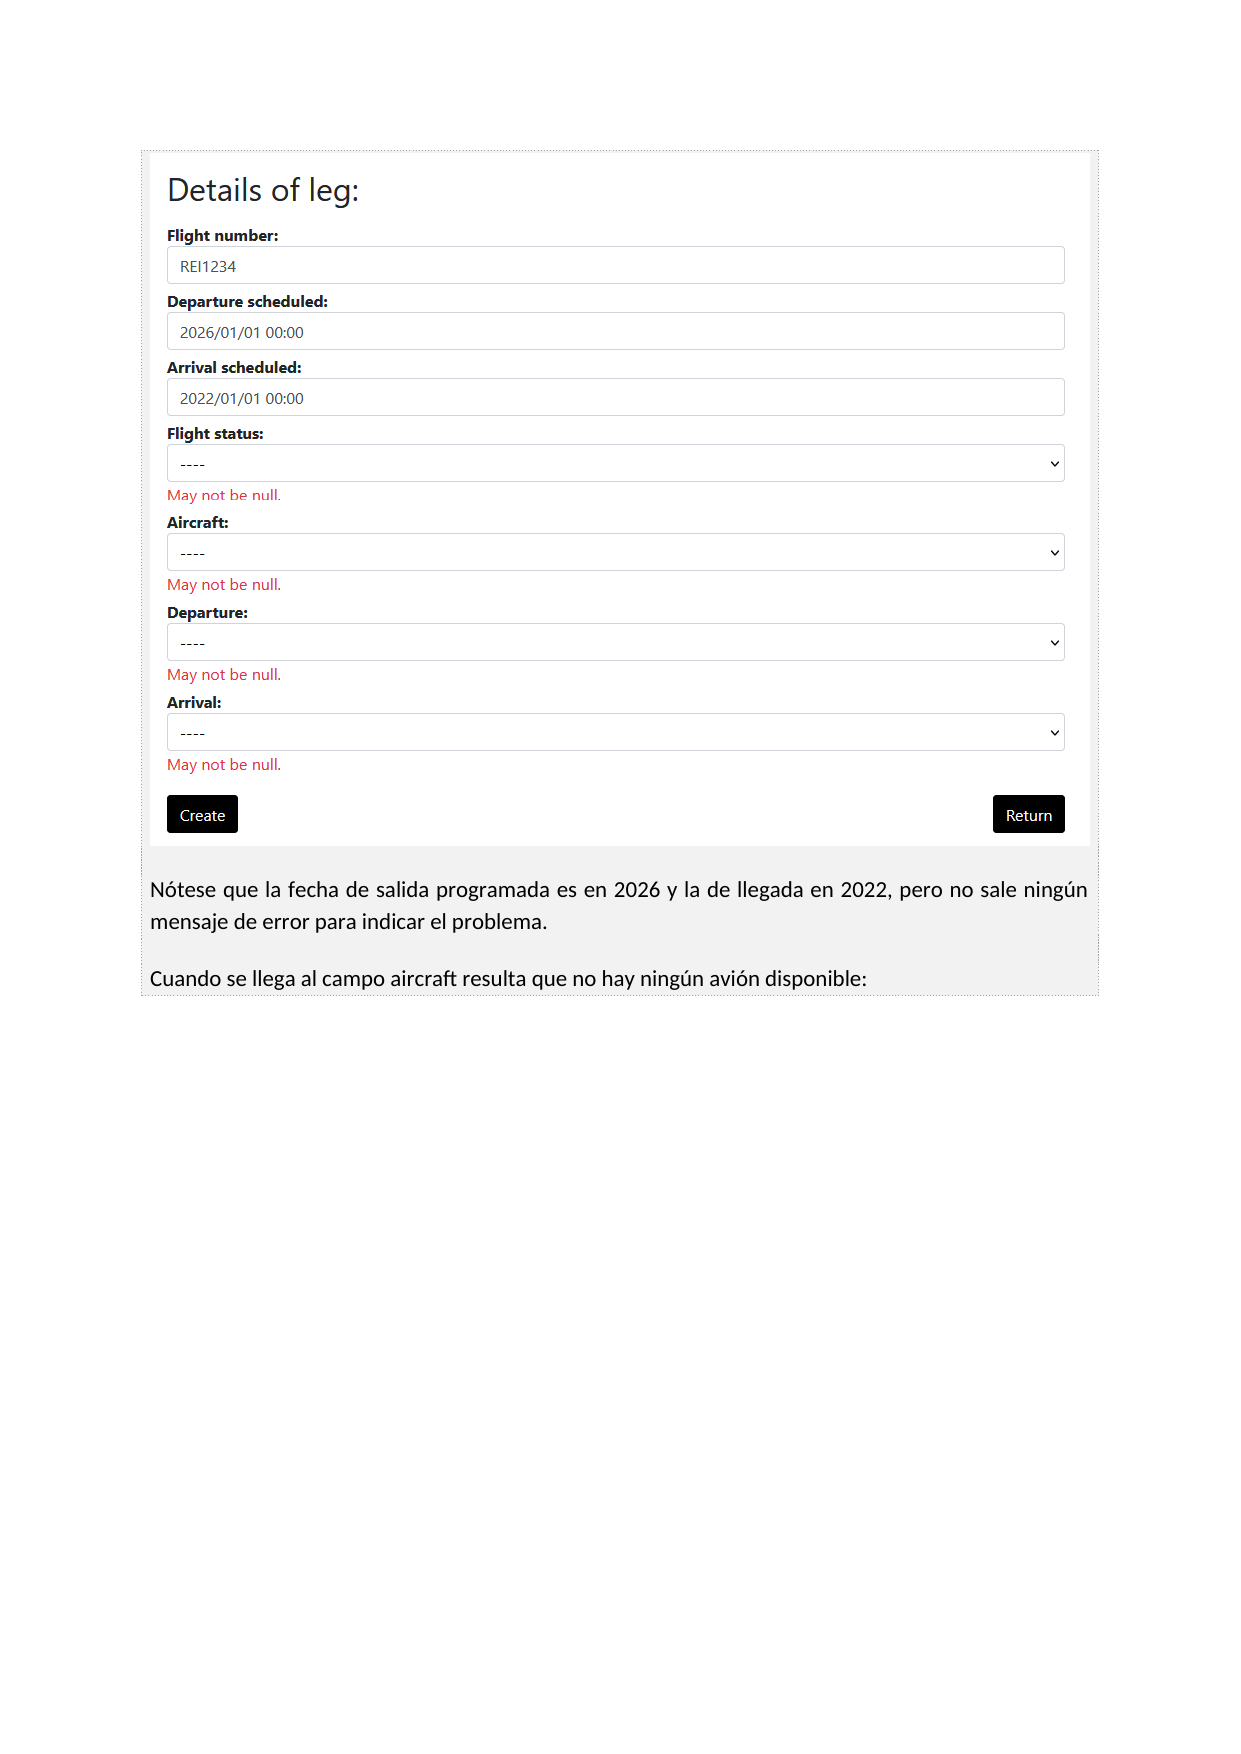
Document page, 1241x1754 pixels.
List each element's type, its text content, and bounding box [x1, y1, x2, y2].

picture [150, 153, 1091, 846]
text Nótese que la fecha de salida programada es en 2026 y la de llegada en 2022, pero no sale ningún mensaje de error para indicar el problema. [141, 872, 1099, 935]
text Cuando se llega al campo aircraft resulta que no hay ningún avión disponible: [141, 961, 1099, 996]
